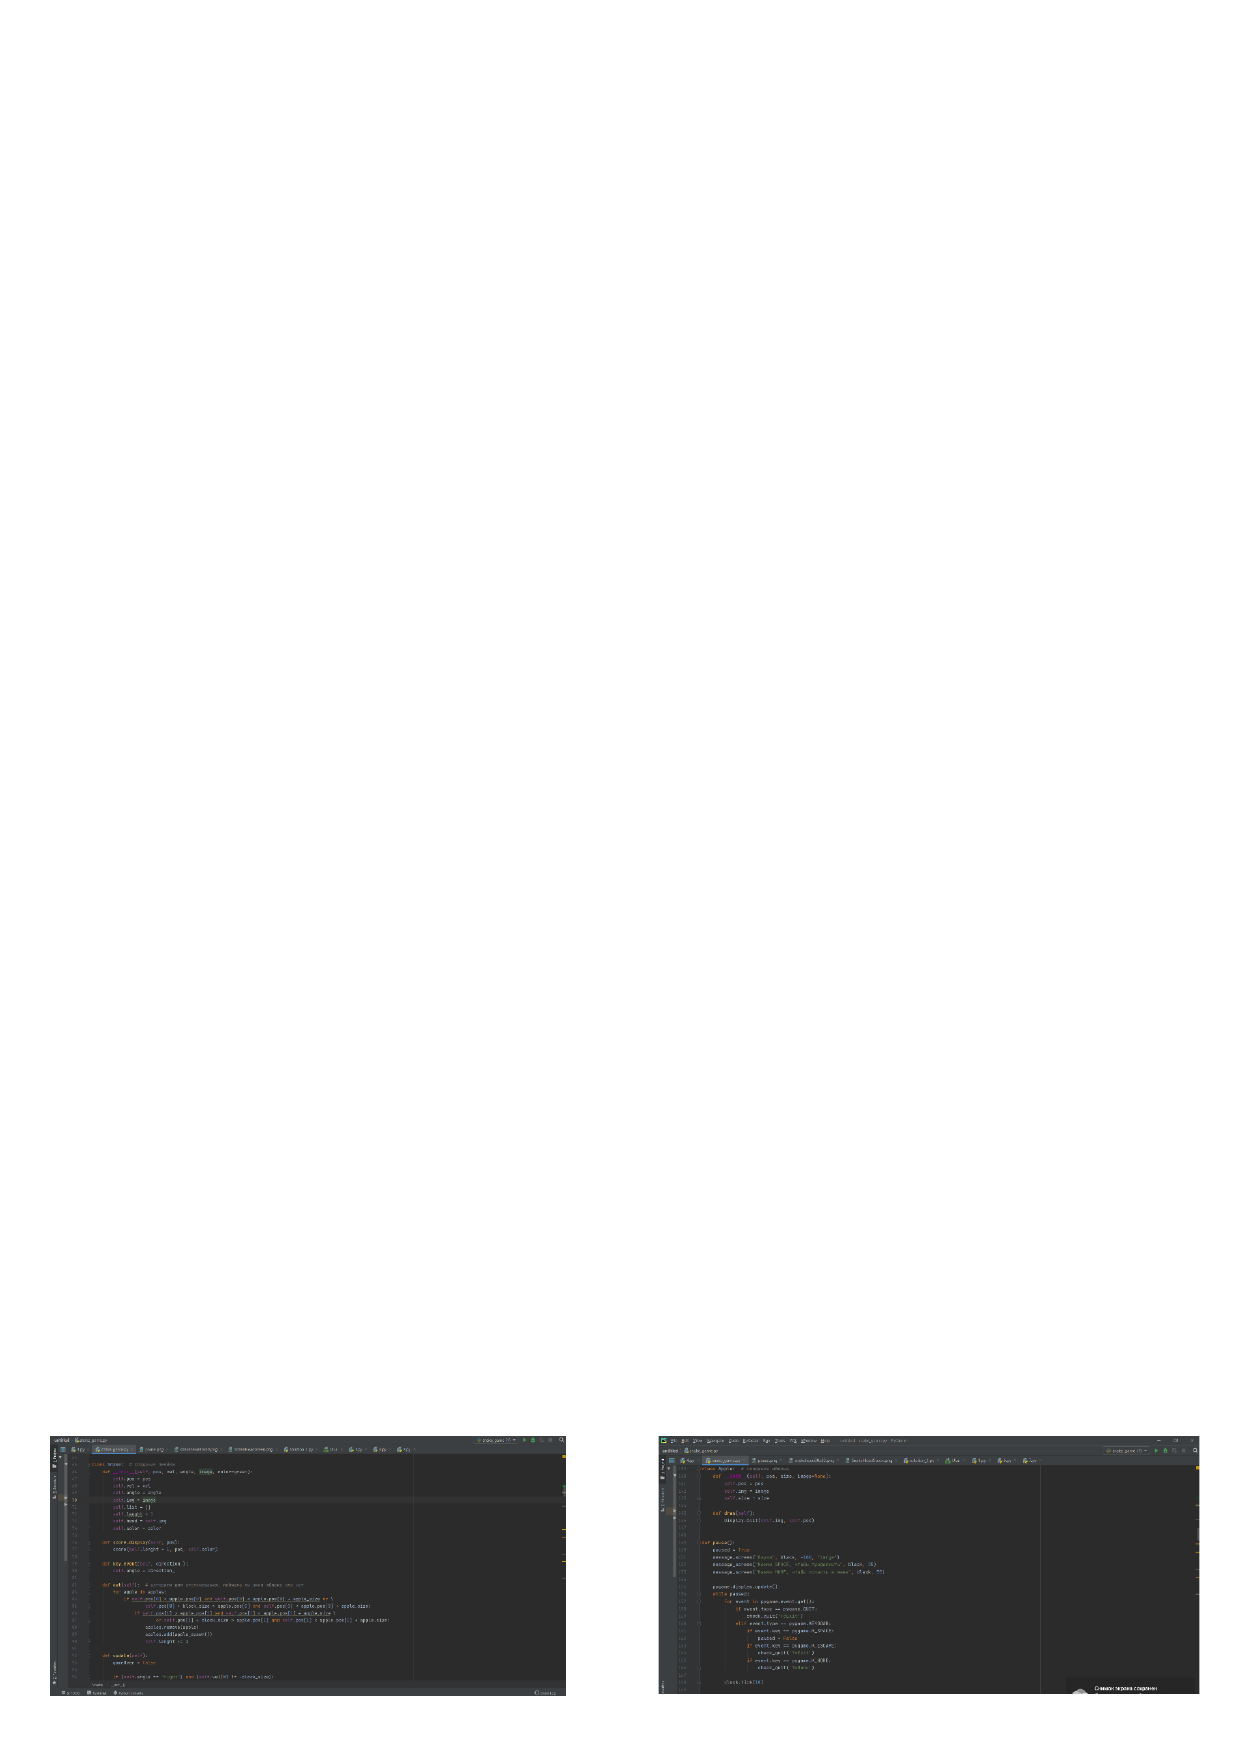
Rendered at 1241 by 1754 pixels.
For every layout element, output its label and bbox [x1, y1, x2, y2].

picture [658, 1436, 1200, 1694]
picture [50, 1436, 566, 1696]
